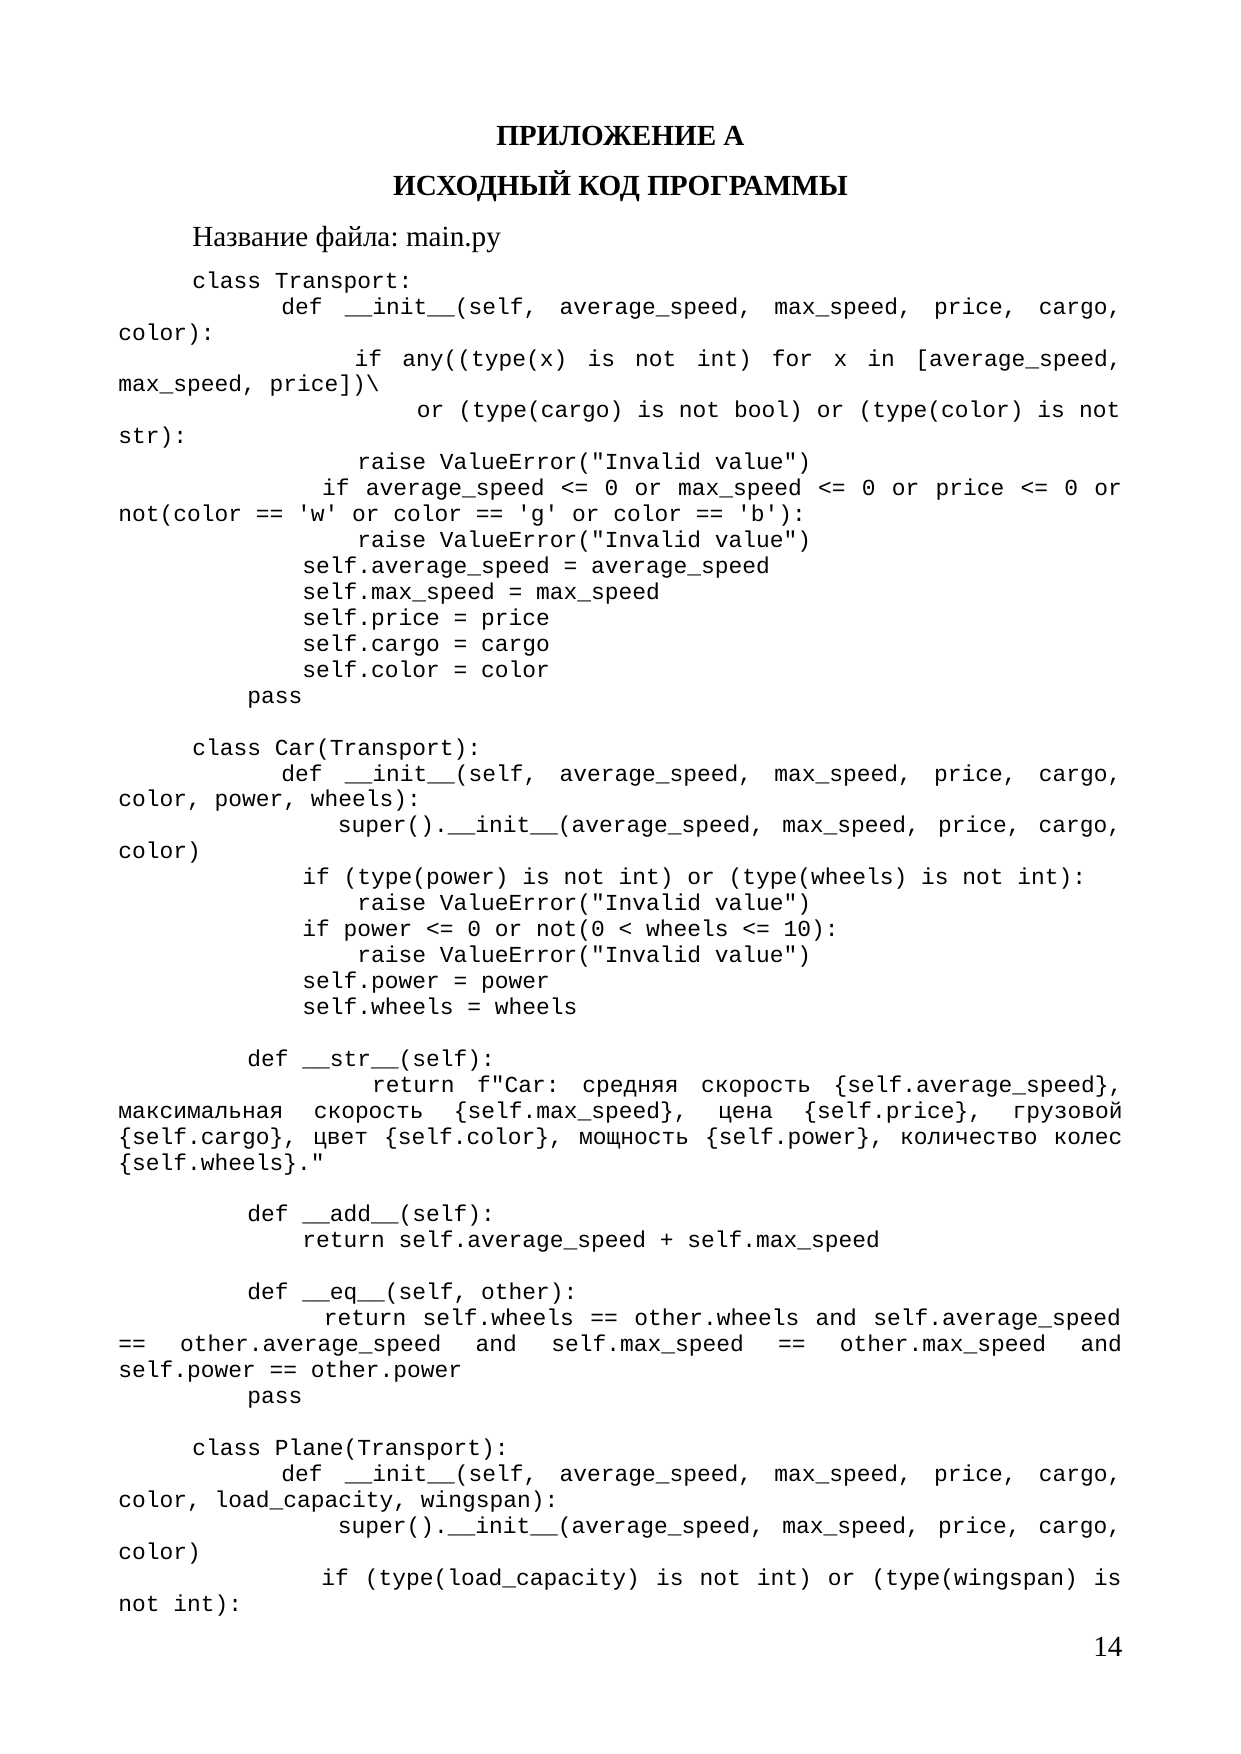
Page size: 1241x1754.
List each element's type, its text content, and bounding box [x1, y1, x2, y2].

text if any((type(x) is not int) for x in [average_speed, max_speed, price])\ [118, 347, 1122, 399]
text return f"Car: средняя скорость {self.average_speed}, максимальная скорость {self.max_speed}, цена {self.price}, грузовой {self.cargo}, цвет {self.color}, мощность {self.power}, количество колес {self.wheels}." [118, 1073, 1122, 1177]
text raise ValueError("Invalid value") [118, 943, 1122, 969]
text def __eq__(self, other): [118, 1281, 1122, 1307]
text if average_speed <= 0 or max_speed <= 0 or price <= 0 or not(color == 'w' or color == 'g' or color == 'b'): [118, 477, 1122, 528]
text super().__init__(average_speed, max_speed, price, cargo, color) [118, 1514, 1122, 1566]
text self.price = price [118, 606, 1122, 632]
text def __add__(self): [118, 1203, 1122, 1229]
text if (type(power) is not int) or (type(wheels) is not int): [118, 866, 1122, 892]
text or (type(cargo) is not bool) or (type(color) is not str): [118, 399, 1122, 451]
text raise ValueError("Invalid value") [118, 528, 1122, 554]
text class Plane(Transport): [118, 1436, 1122, 1462]
text super().__init__(average_speed, max_speed, price, cargo, color) [118, 814, 1122, 866]
text def __str__(self): [118, 1047, 1122, 1073]
text def __init__(self, average_speed, max_speed, price, cargo, color, load_capacity, wingspan): [118, 1462, 1122, 1514]
text return self.wheels == other.wheels and self.average_speed == other.average_speed and self.max_speed == other.max_speed and self.power == other.power [118, 1307, 1122, 1384]
text def __init__(self, average_speed, max_speed, price, cargo, color, power, wheels): [118, 762, 1122, 814]
text Название файла: main.py [118, 219, 1122, 252]
text self.power = power [118, 969, 1122, 995]
text class Car(Transport): [118, 736, 1122, 762]
text self.average_speed = average_speed [118, 554, 1122, 580]
text return self.average_speed + self.max_speed [118, 1229, 1122, 1255]
text def __init__(self, average_speed, max_speed, price, cargo, color): [118, 295, 1122, 347]
text pass [118, 1384, 1122, 1410]
text if (type(load_capacity) is not int) or (type(wingspan) is not int): [118, 1566, 1122, 1618]
text if power <= 0 or not(0 < wheels <= 10): [118, 917, 1122, 943]
text class Transport: [118, 269, 1122, 295]
text self.cargo = cargo [118, 632, 1122, 658]
text raise ValueError("Invalid value") [118, 892, 1122, 917]
text self.color = color [118, 658, 1122, 684]
text self.wheels = wheels [118, 995, 1122, 1021]
text pass [118, 684, 1122, 710]
text raise ValueError("Invalid value") [118, 451, 1122, 477]
text self.max_speed = max_speed [118, 580, 1122, 606]
subtitle Приложение А Исходный код программы [118, 118, 1122, 202]
